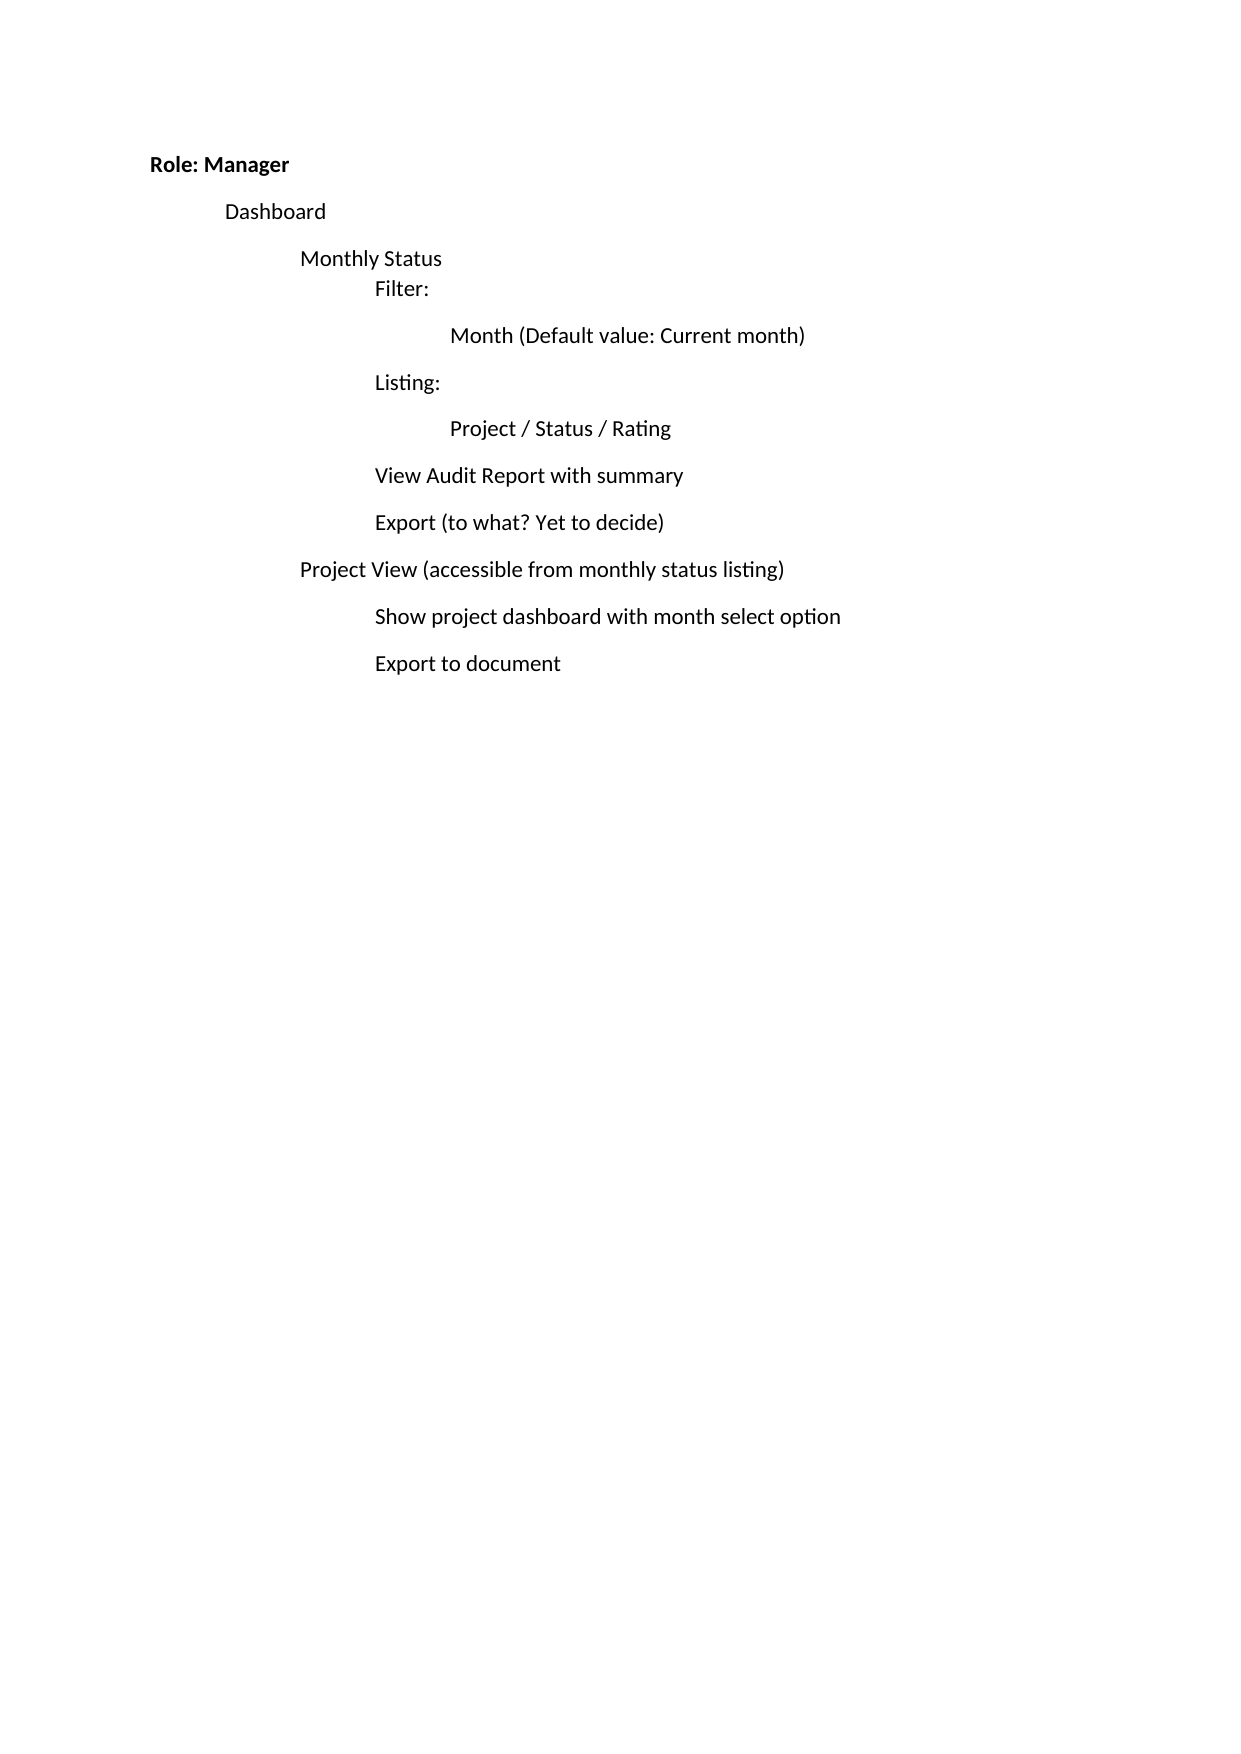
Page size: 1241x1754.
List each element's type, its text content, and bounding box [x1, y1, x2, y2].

text Monthly Status Filter: [150, 244, 1090, 302]
text Role: Manager [150, 150, 1090, 178]
text Show project dashboard with month select option [150, 602, 1090, 630]
text View Audit Report with summary [150, 461, 1090, 489]
text Listing: [300, 368, 1090, 396]
text Project / Status / Rating [375, 414, 1090, 443]
text Month (Default value: Current month) [375, 321, 1090, 349]
text Dashboard [150, 197, 1090, 225]
text Export to document [150, 649, 1090, 677]
text Project View (accessible from monthly status listing) [225, 555, 1090, 583]
text Export (to what? Yet to decide) [150, 508, 1090, 536]
